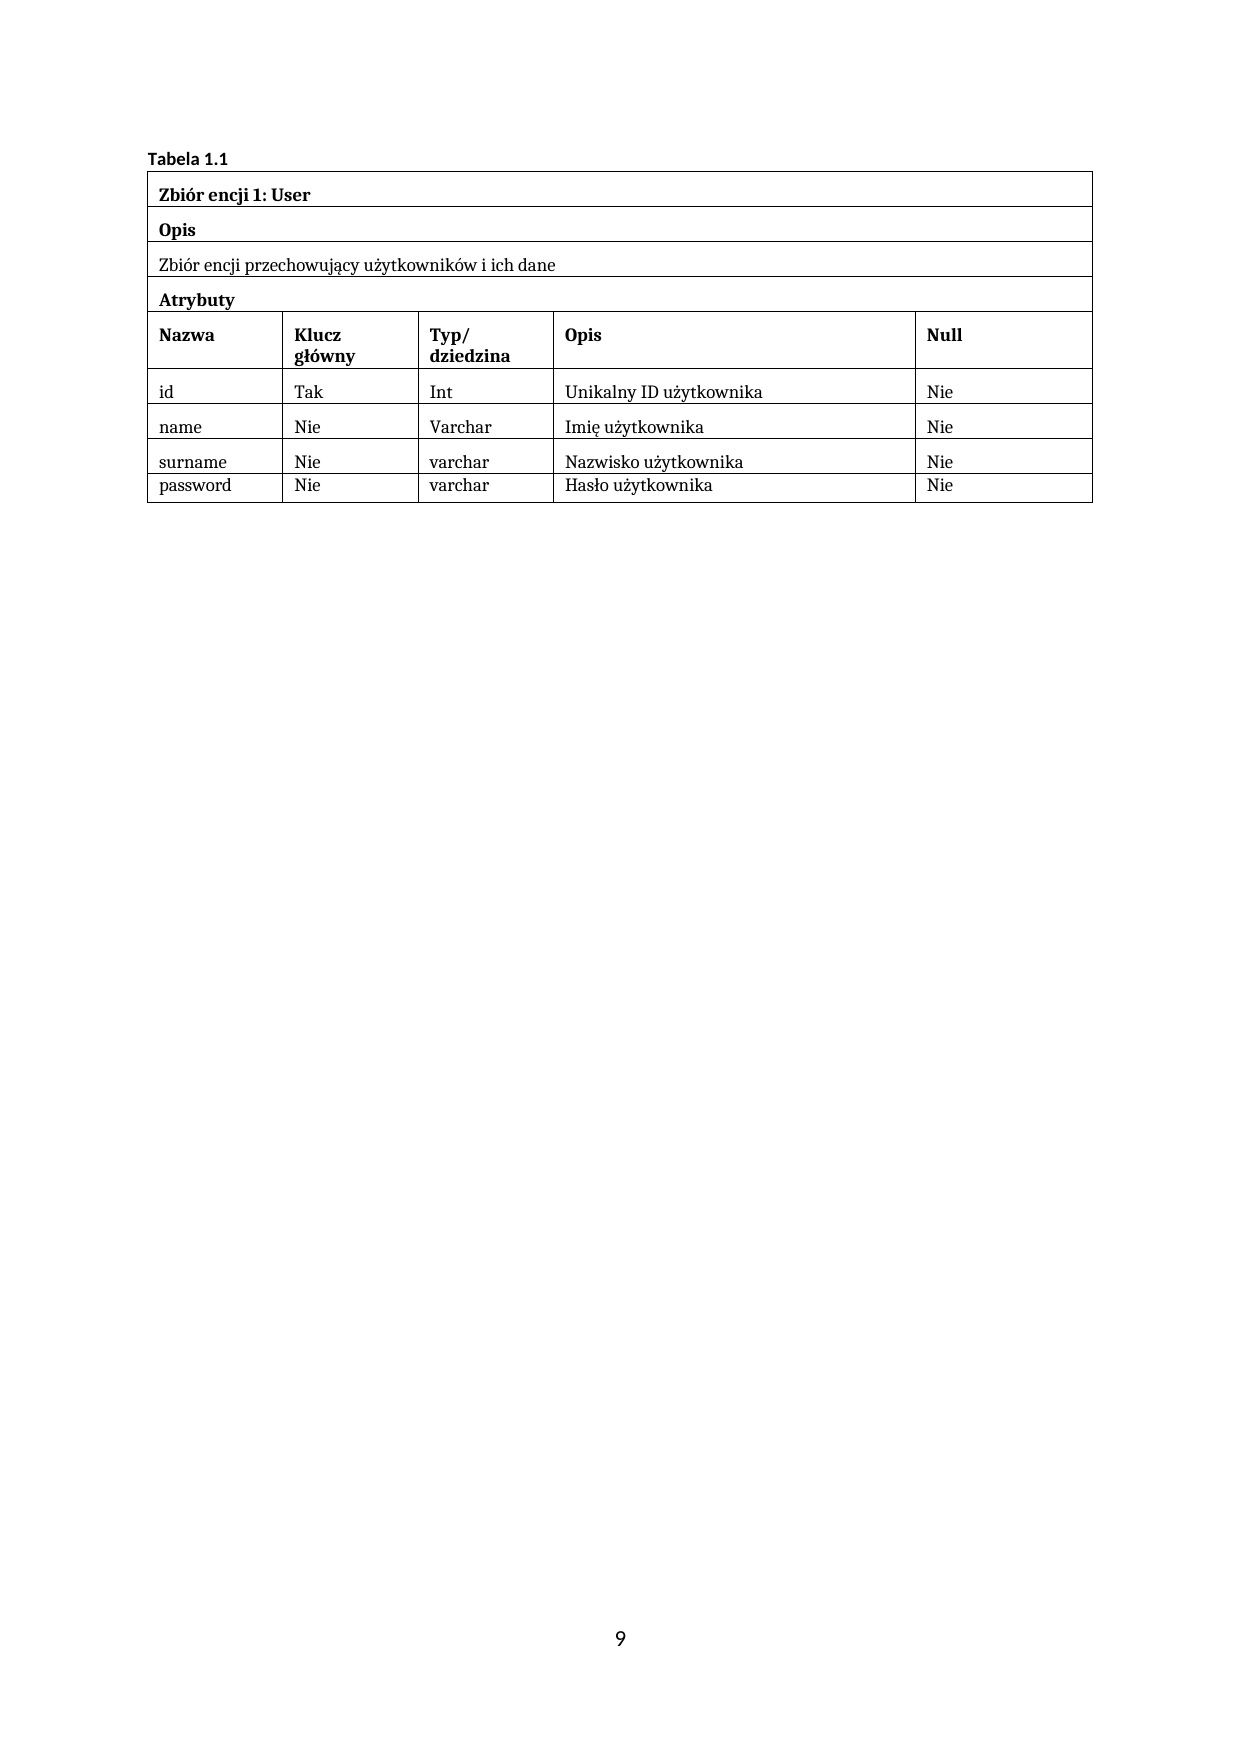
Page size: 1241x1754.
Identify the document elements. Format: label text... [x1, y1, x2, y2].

table_cell Nie [916, 369, 1092, 403]
table_cell Varchar [419, 404, 553, 438]
table_cell id [148, 369, 282, 403]
table_cell Nie [916, 404, 1092, 438]
table_cell Hasło użytkownika [554, 474, 915, 502]
text Tabela 1.1 [148, 148, 1093, 171]
table_header Zbiór encji 1: User [148, 172, 1092, 206]
table_cell varchar [419, 439, 553, 473]
table_cell Imię użytkownika [554, 404, 915, 438]
table_cell Nazwa [148, 312, 282, 368]
table_cell Opis [148, 207, 1092, 241]
table_cell Nie [283, 439, 418, 473]
table_cell Nie [283, 474, 418, 502]
table_cell Nie [283, 404, 418, 438]
table_cell Nazwisko użytkownika [554, 439, 915, 473]
table_cell Int [419, 369, 553, 403]
table_cell Unikalny ID użytkownika [554, 369, 915, 403]
table_cell Atrybuty [148, 277, 1092, 311]
table_cell Klucz główny [283, 312, 418, 368]
table_cell Tak [283, 369, 418, 403]
table_cell Nie [916, 474, 1092, 502]
table_cell Opis [554, 312, 915, 368]
table_cell name [148, 404, 282, 438]
table_cell Null [916, 312, 1092, 368]
table_cell password [148, 474, 282, 502]
table_cell Typ/ dziedzina [419, 312, 553, 368]
table_cell varchar [419, 474, 553, 502]
table_cell Zbiór encji przechowujący użytkowników i ich dane [148, 242, 1092, 276]
table_cell Nie [916, 439, 1092, 473]
table_cell surname [148, 439, 282, 473]
